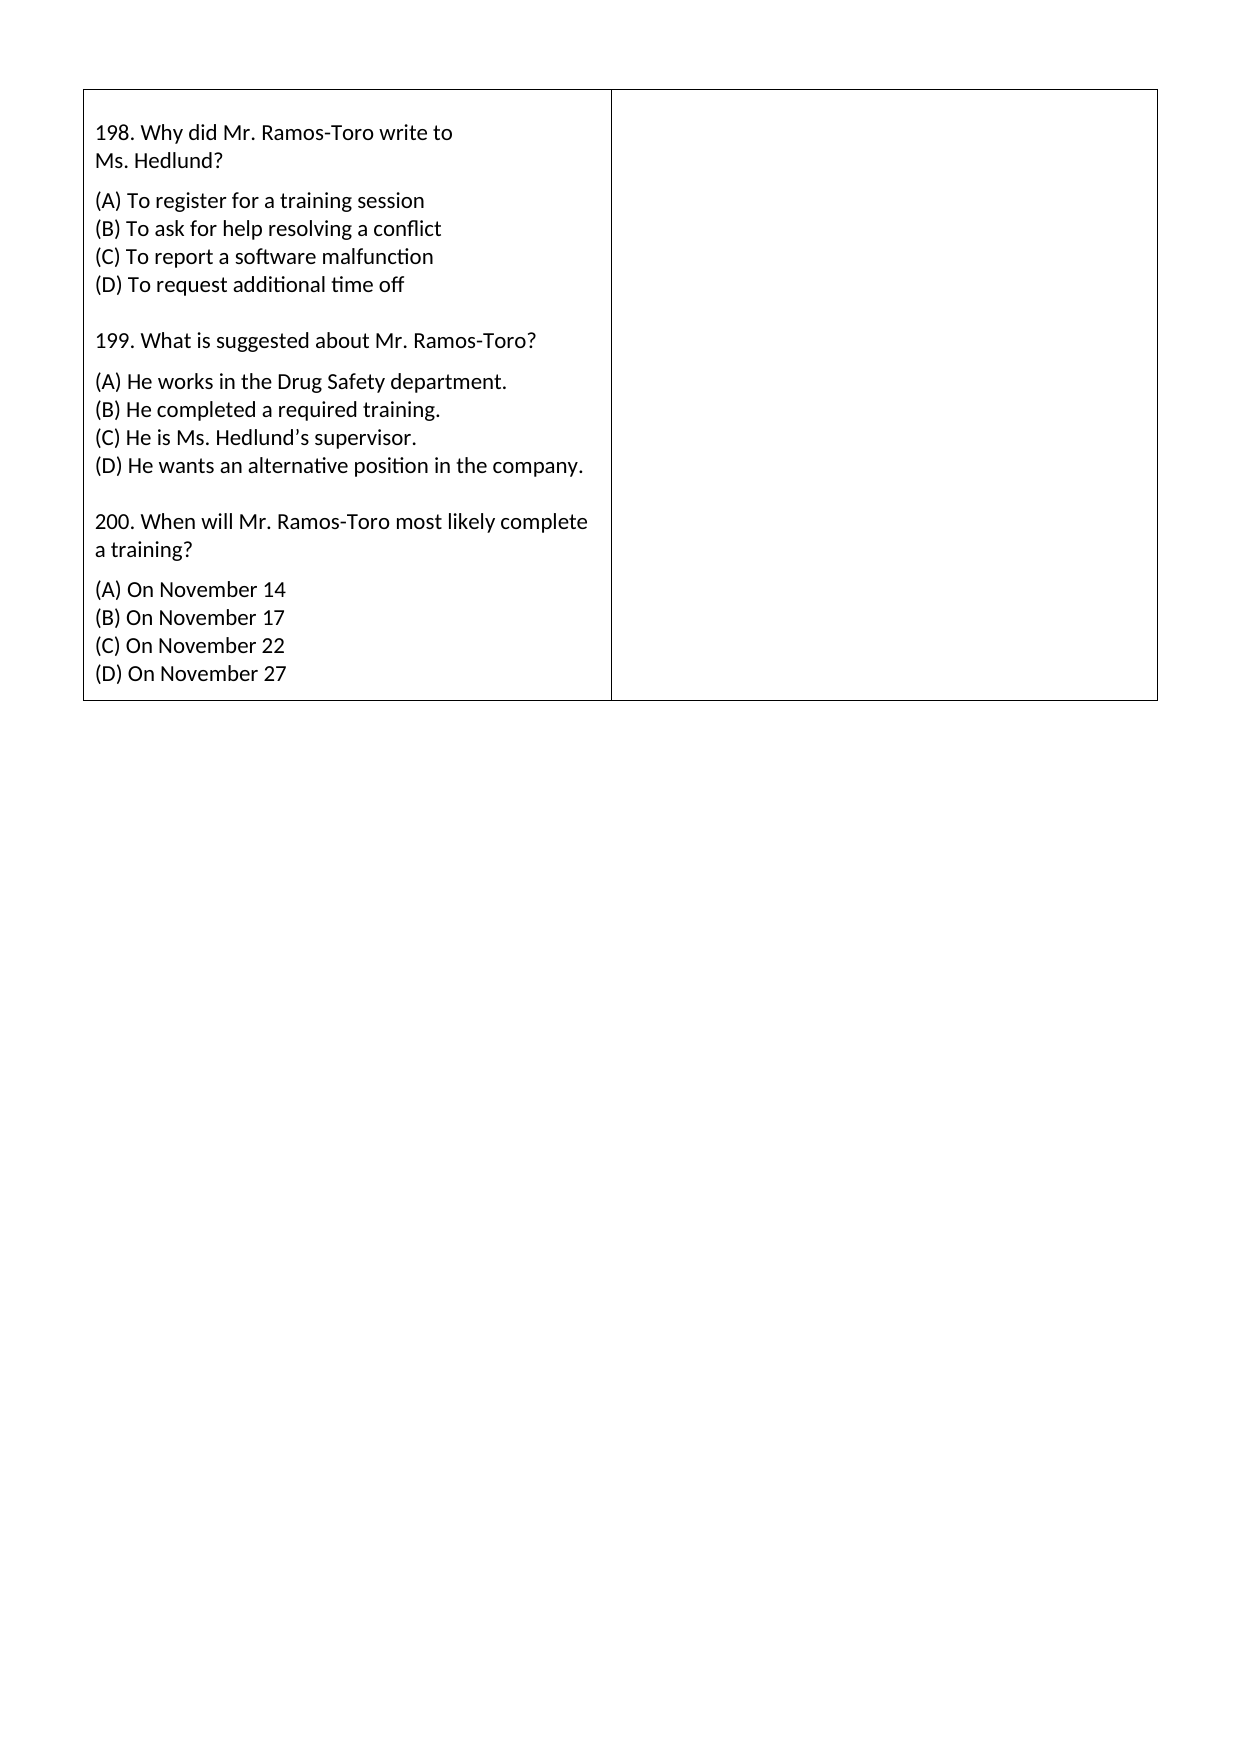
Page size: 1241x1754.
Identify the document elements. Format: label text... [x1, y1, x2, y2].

table_header [612, 90, 1157, 700]
